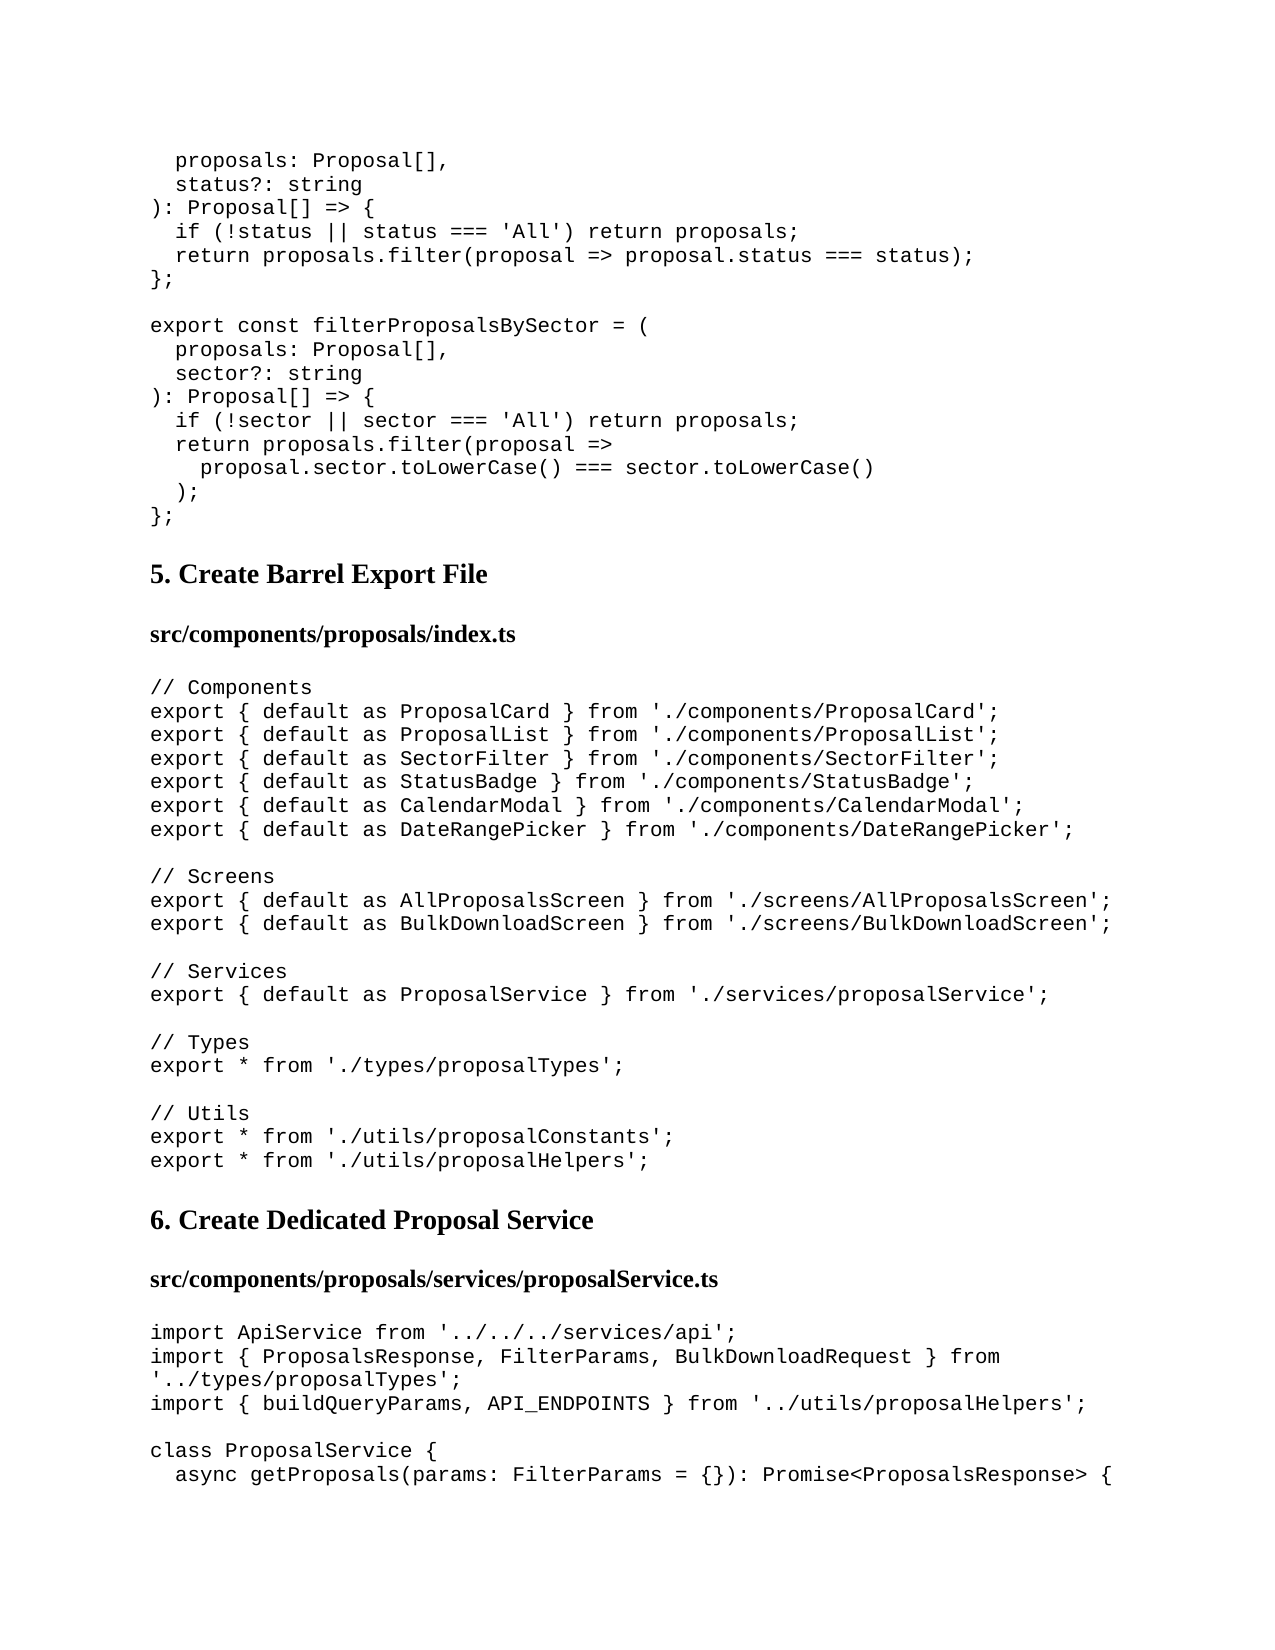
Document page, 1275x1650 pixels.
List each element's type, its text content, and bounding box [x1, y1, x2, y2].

text if (!sector || sector === 'All') return proposals; [150, 410, 1125, 434]
text src/components/proposals/index.ts [150, 619, 1125, 648]
text async getProposals(params: FilterParams = {}): Promise<ProposalsResponse> { [150, 1464, 1125, 1488]
text ): Proposal[] => { [150, 197, 1125, 221]
text export * from './utils/proposalHelpers'; [150, 1150, 1125, 1173]
text export { default as ProposalList } from './components/ProposalList'; [150, 724, 1125, 748]
text export * from './types/proposalTypes'; [150, 1055, 1125, 1079]
text return proposals.filter(proposal => proposal.status === status); [150, 244, 1125, 268]
text // Components [150, 677, 1125, 701]
text ); [150, 481, 1125, 505]
text import { ProposalsResponse, FilterParams, BulkDownloadRequest } from '../types/proposalTypes'; [150, 1346, 1125, 1393]
text ): Proposal[] => { [150, 386, 1125, 410]
text 6. Create Dedicated Proposal Service [150, 1203, 1125, 1235]
text src/components/proposals/services/proposalService.ts [150, 1264, 1125, 1293]
text proposals: Proposal[], [150, 150, 1125, 174]
text export { default as ProposalService } from './services/proposalService'; [150, 984, 1125, 1008]
text sector?: string [150, 363, 1125, 386]
text proposal.sector.toLowerCase() === sector.toLowerCase() [150, 457, 1125, 481]
text // Screens [150, 866, 1125, 890]
text // Services [150, 961, 1125, 984]
text export const filterProposalsBySector = ( [150, 316, 1125, 339]
text // Utils [150, 1103, 1125, 1126]
text }; [150, 268, 1125, 292]
text export { default as DateRangePicker } from './components/DateRangePicker'; [150, 819, 1125, 842]
text class ProposalService { [150, 1440, 1125, 1464]
text import { buildQueryParams, API_ENDPOINTS } from '../utils/proposalHelpers'; [150, 1393, 1125, 1417]
text }; [150, 505, 1125, 528]
text if (!status || status === 'All') return proposals; [150, 221, 1125, 244]
text export { default as AllProposalsScreen } from './screens/AllProposalsScreen'; [150, 890, 1125, 913]
text import ApiService from '../../../services/api'; [150, 1322, 1125, 1346]
text export { default as SectorFilter } from './components/SectorFilter'; [150, 748, 1125, 772]
text status?: string [150, 174, 1125, 197]
text proposals: Proposal[], [150, 339, 1125, 363]
text 5. Create Barrel Export File [150, 557, 1125, 590]
text export { default as CalendarModal } from './components/CalendarModal'; [150, 795, 1125, 819]
text export * from './utils/proposalConstants'; [150, 1126, 1125, 1150]
text export { default as BulkDownloadScreen } from './screens/BulkDownloadScreen'; [150, 913, 1125, 937]
text export { default as StatusBadge } from './components/StatusBadge'; [150, 772, 1125, 795]
text // Types [150, 1032, 1125, 1055]
text export { default as ProposalCard } from './components/ProposalCard'; [150, 701, 1125, 724]
text return proposals.filter(proposal => [150, 434, 1125, 457]
